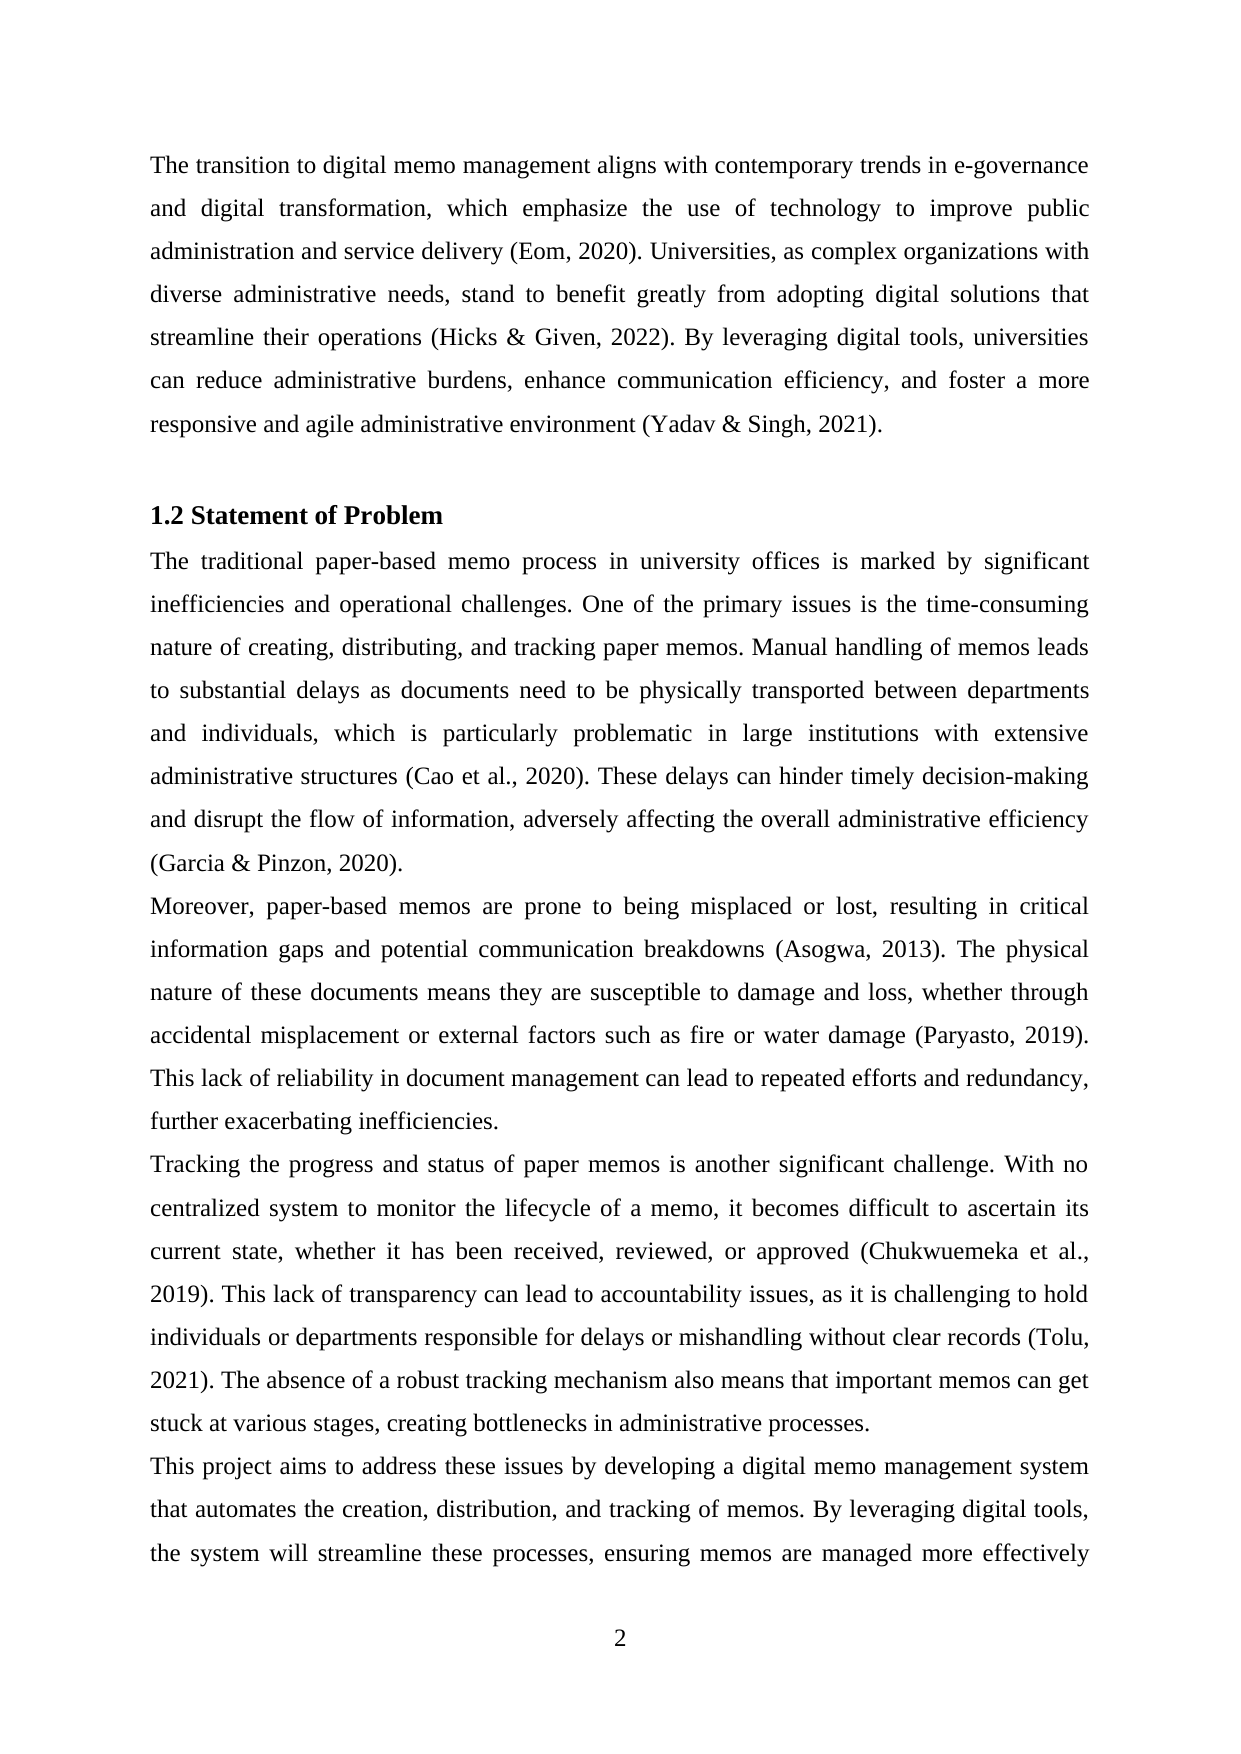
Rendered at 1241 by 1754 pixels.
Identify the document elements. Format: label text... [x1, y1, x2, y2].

text Tracking the progress and status of paper memos is another significant challenge. With no centralized system to monitor the lifecycle of a memo, it becomes difficult to ascertain its current state, whether it has been received, reviewed, or approved (Chukwuemeka et al., 2019). This lack of transparency can lead to accountability issues, as it is challenging to hold individuals or departments responsible for delays or mishandling without clear records (Tolu, 2021). The absence of a robust tracking mechanism also means that important memos can get stuck at various stages, creating bottlenecks in administrative processes. [150, 1149, 1090, 1437]
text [150, 1451, 1090, 1566]
subtitle 1.2 Statement of Problem [150, 499, 1090, 530]
text The traditional paper-based memo process in university offices is marked by significant inefficiencies and operational challenges. One of the primary issues is the time-consuming nature of creating, distributing, and tracking paper memos. Manual handling of memos leads to substantial delays as documents need to be physically transported between departments and individuals, which is particularly problematic in large institutions with extensive administrative structures (Cao et al., 2020). These delays can hinder timely decision-making and disrupt the flow of information, adversely affecting the overall administrative efficiency (Garcia & Pinzon, 2020). [150, 546, 1090, 876]
text The transition to digital memo management aligns with contemporary trends in e-governance and digital transformation, which emphasize the use of technology to improve public administration and service delivery (Eom, 2020). Universities, as complex organizations with diverse administrative needs, stand to benefit greatly from adopting digital solutions that streamline their operations (Hicks & Given, 2022). By leveraging digital tools, universities can reduce administrative burdens, enhance communication efficiency, and foster a more responsive and agile administrative environment (Yadav & Singh, 2021). [150, 150, 1090, 437]
text Moreover, paper-based memos are prone to being misplaced or lost, resulting in critical information gaps and potential communication breakdowns (Asogwa, 2013). The physical nature of these documents means they are susceptible to damage and loss, whether through accidental misplacement or external factors such as fire or water damage (Paryasto, 2019). This lack of reliability in document management can lead to repeated efforts and redundancy, further exacerbating inefficiencies. [150, 891, 1090, 1135]
